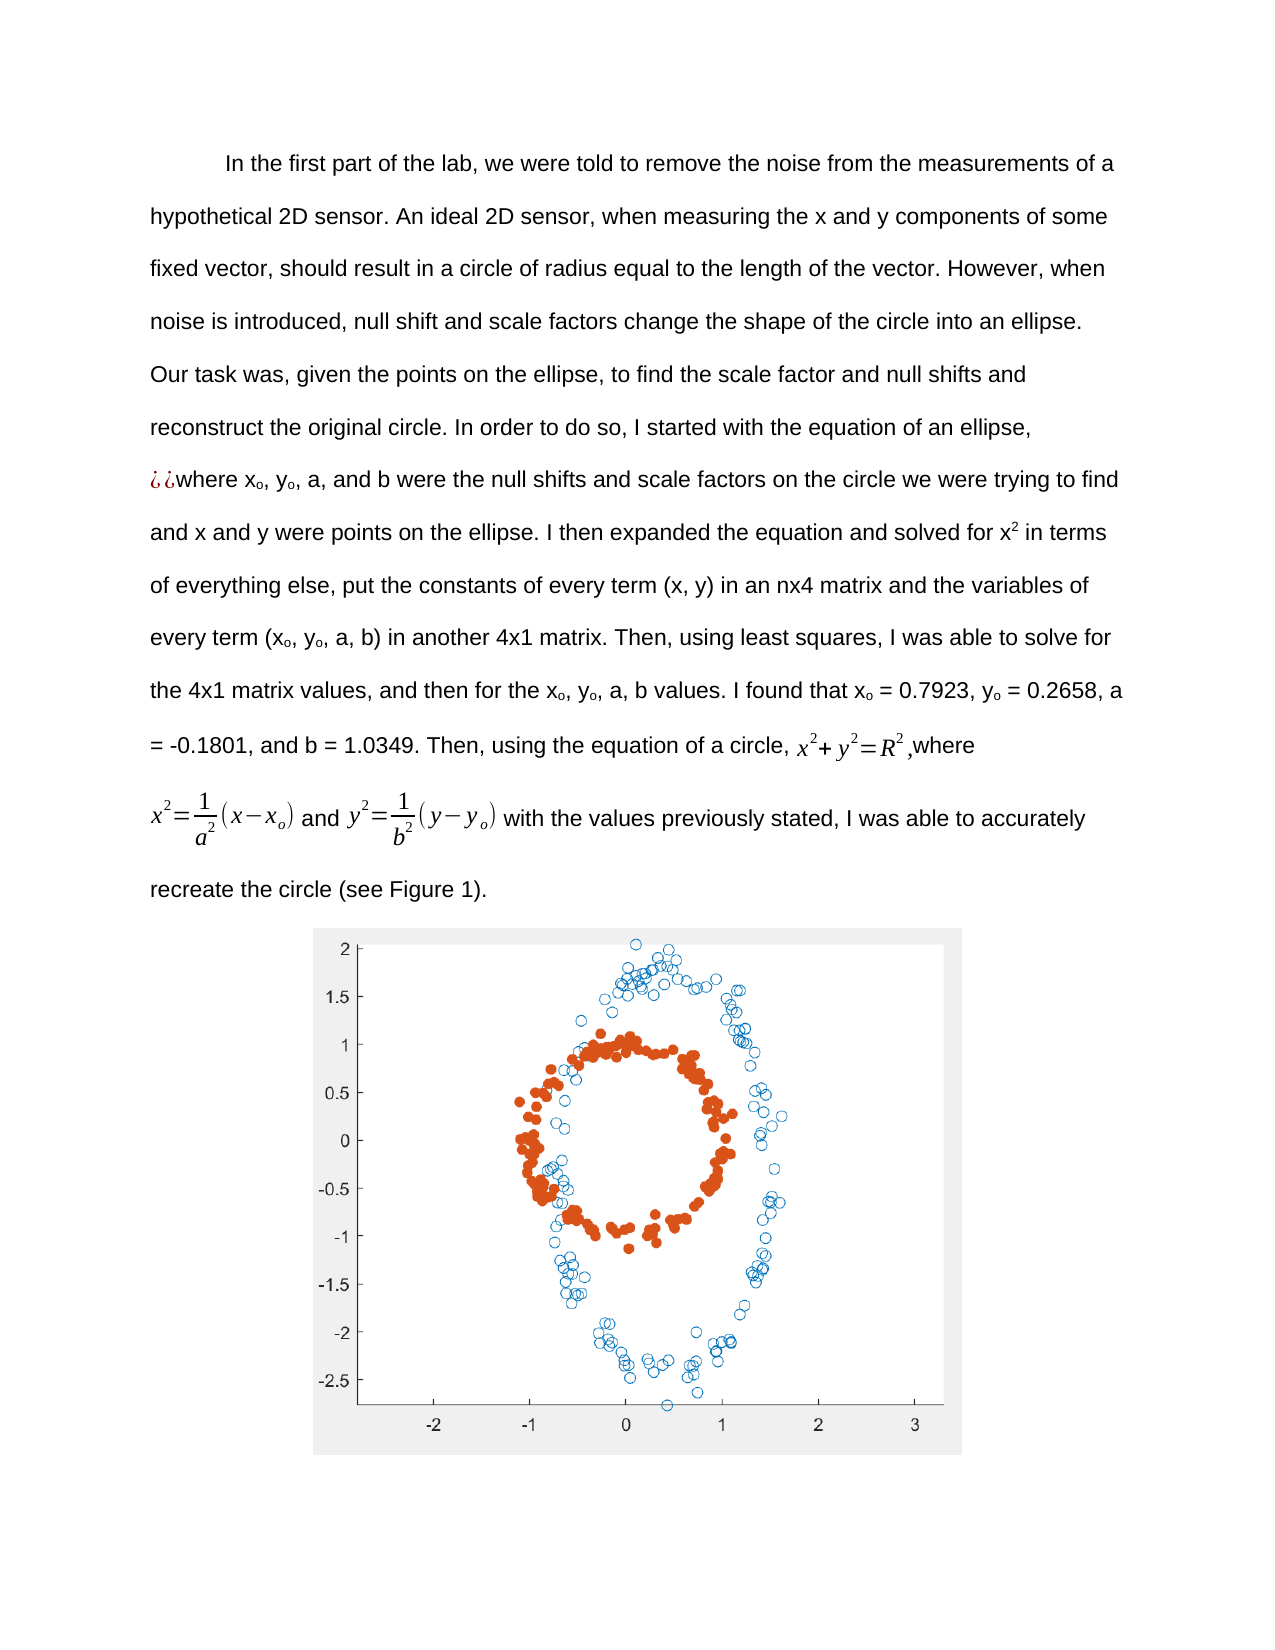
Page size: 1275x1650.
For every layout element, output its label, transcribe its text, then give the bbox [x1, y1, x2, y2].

text where xo, yo, a, and b were the null shifts and scale factors on the circle we were trying to find and x and y were points on the ellipse. I then expanded the equation and solved for x2 in terms of everything else, put the constants of every term (x, y) in an nx4 matrix and the variables of every term (xo, yo, a, b) in another 4x1 matrix. Then, using least squares, I was able to solve for the 4x1 matrix values, and then for the xo, yo, a, b values. I found that xo = 0.7923, yo = 0.2658, a = -0.1801, and b = 1.0349. Then, using the equation of a circle, where and with the values previously stated, I was able to accurately recreate the circle (see Figure 1). [150, 466, 1125, 902]
text In the first part of the lab, we were told to remove the noise from the measurements of a hypothetical 2D sensor. An ideal 2D sensor, when measuring the x and y components of some fixed vector, should result in a circle of radius equal to the length of the vector. However, when noise is introduced, null shift and scale factors change the shape of the circle into an ellipse. Our task was, given the points on the ellipse, to find the scale factor and null shifts and reconstruct the original circle. In order to do so, I started with the equation of an ellipse, [150, 150, 1125, 440]
picture [312, 928, 963, 1455]
